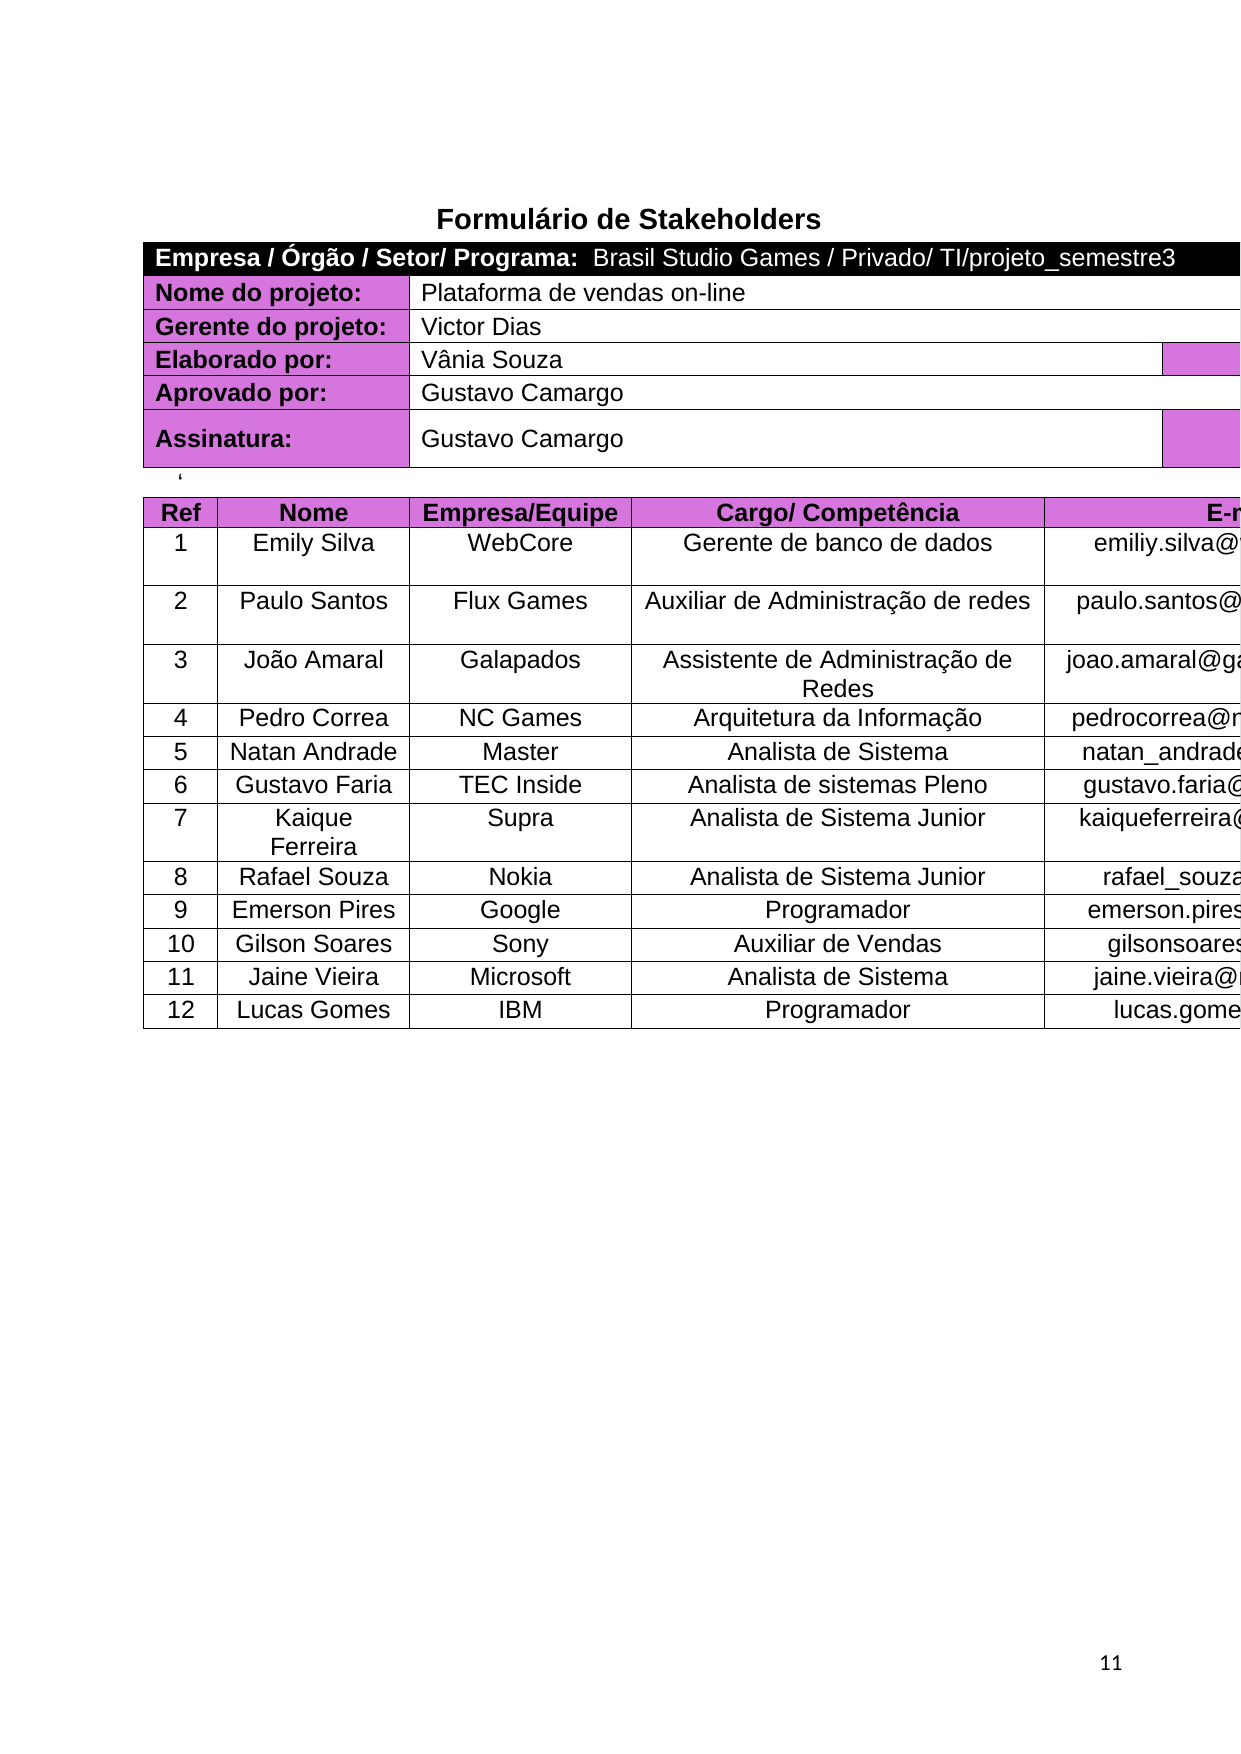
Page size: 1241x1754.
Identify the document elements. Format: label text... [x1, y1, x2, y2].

table_cell Analista de sistemas Pleno [632, 770, 1044, 802]
table_cell Supra [410, 804, 631, 861]
table_cell jaine.vieira@microsoft.com [1045, 962, 1240, 994]
table_cell Paulo Santos [218, 586, 409, 644]
table_cell NC Games [410, 704, 631, 736]
table_cell Galapados [410, 645, 631, 702]
table_header Empresa / Órgão / Setor/ Programa: Brasil Studio Games / Privado/ TI/projeto_semestre3 [144, 243, 1240, 275]
table_cell 3 [144, 645, 217, 702]
table_cell emerson.pires@google.com [1045, 895, 1240, 928]
table_cell Rafael Souza [218, 862, 409, 894]
table_cell 1 [144, 528, 217, 585]
table_cell kaiqueferreira@supral.com.br [1045, 804, 1240, 861]
table_cell Sony [410, 929, 631, 961]
table_cell 10 [144, 929, 217, 961]
table_cell Victor Dias [410, 310, 1240, 342]
table_cell Kaique Ferreira [218, 804, 409, 861]
table_cell 11 [144, 962, 217, 994]
table_cell 4 [144, 704, 217, 736]
table_cell Microsoft [410, 962, 631, 994]
table_cell 6 [144, 770, 217, 802]
table_cell Assistente de Administração de Redes [632, 645, 1044, 702]
table_cell Versão: [1163, 343, 1240, 375]
table_cell emiliy.silva@webcorel.com [1045, 528, 1240, 585]
table_cell 9 [144, 895, 217, 928]
table_cell Assinatura: [144, 410, 409, 467]
table_header Cargo/ Competência [632, 498, 1044, 527]
table_cell 7 [144, 804, 217, 861]
table_cell Gustavo Camargo [410, 376, 1240, 409]
table_cell Programador [632, 895, 1044, 928]
table_cell TEC Inside [410, 770, 631, 802]
table_cell Analista de Sistema Junior [632, 862, 1044, 894]
table_cell Analista de Sistema Junior [632, 804, 1044, 861]
text Formulário de Stakeholders [177, 202, 1081, 236]
table_cell Jaine Vieira [218, 962, 409, 994]
text ‘ [177, 468, 1122, 497]
table_cell Plataforma de vendas on-line [410, 276, 1240, 309]
table_cell 5 [144, 737, 217, 769]
table_header Empresa/Equipe [410, 498, 631, 527]
table_cell Pedro Correa [218, 704, 409, 736]
table_cell 12 [144, 995, 217, 1028]
table_cell 8 [144, 862, 217, 894]
table_cell Programador [632, 995, 1044, 1028]
table_cell Gustavo Faria [218, 770, 409, 802]
table_cell Flux Games [410, 586, 631, 644]
table_cell Elaborado por: [144, 343, 409, 375]
table_cell Arquitetura da Informação [632, 704, 1044, 736]
table_cell gustavo.faria@tecinside.com [1045, 770, 1240, 802]
table_cell Analista de Sistema [632, 737, 1044, 769]
table_cell WebCore [410, 528, 631, 585]
table_cell Gustavo Camargo [410, 410, 1162, 467]
table_cell Analista de Sistema [632, 962, 1044, 994]
table_cell Gerente do projeto: [144, 310, 409, 342]
table_cell gilsonsoares@sony.com [1045, 929, 1240, 961]
table_cell Vânia Souza [410, 343, 1162, 375]
table_cell rafael_souza@nokia.com [1045, 862, 1240, 894]
table_cell Emily Silva [218, 528, 409, 585]
table_header E-mail [1045, 498, 1240, 527]
table_cell Aprovado por: [144, 376, 409, 409]
table_cell Lucas Gomes [218, 995, 409, 1028]
table_header Nome [218, 498, 409, 527]
table_cell Data de aprovação: [1163, 410, 1240, 467]
table_cell paulo.santos@fluxgames.com [1045, 586, 1240, 644]
table_cell lucas.gomes@ibm.com [1045, 995, 1240, 1028]
table_cell Emerson Pires [218, 895, 409, 928]
table_cell IBM [410, 995, 631, 1028]
table_cell natan_andrade@master.com [1045, 737, 1240, 769]
table_cell pedrocorrea@ncgames.com.br [1045, 704, 1240, 736]
table_cell Nokia [410, 862, 631, 894]
table_cell Natan Andrade [218, 737, 409, 769]
table_cell Nome do projeto: [144, 276, 409, 309]
table_cell Gerente de banco de dados [632, 528, 1044, 585]
table_header Ref [144, 498, 217, 527]
table_cell Auxiliar de Administração de redes [632, 586, 1044, 644]
table_cell 2 [144, 586, 217, 644]
table_cell Google [410, 895, 631, 928]
table_cell joao.amaral@galapados.com.br [1045, 645, 1240, 702]
table_cell João Amaral [218, 645, 409, 702]
table_cell Master [410, 737, 631, 769]
table_cell Auxiliar de Vendas [632, 929, 1044, 961]
table_cell Gilson Soares [218, 929, 409, 961]
